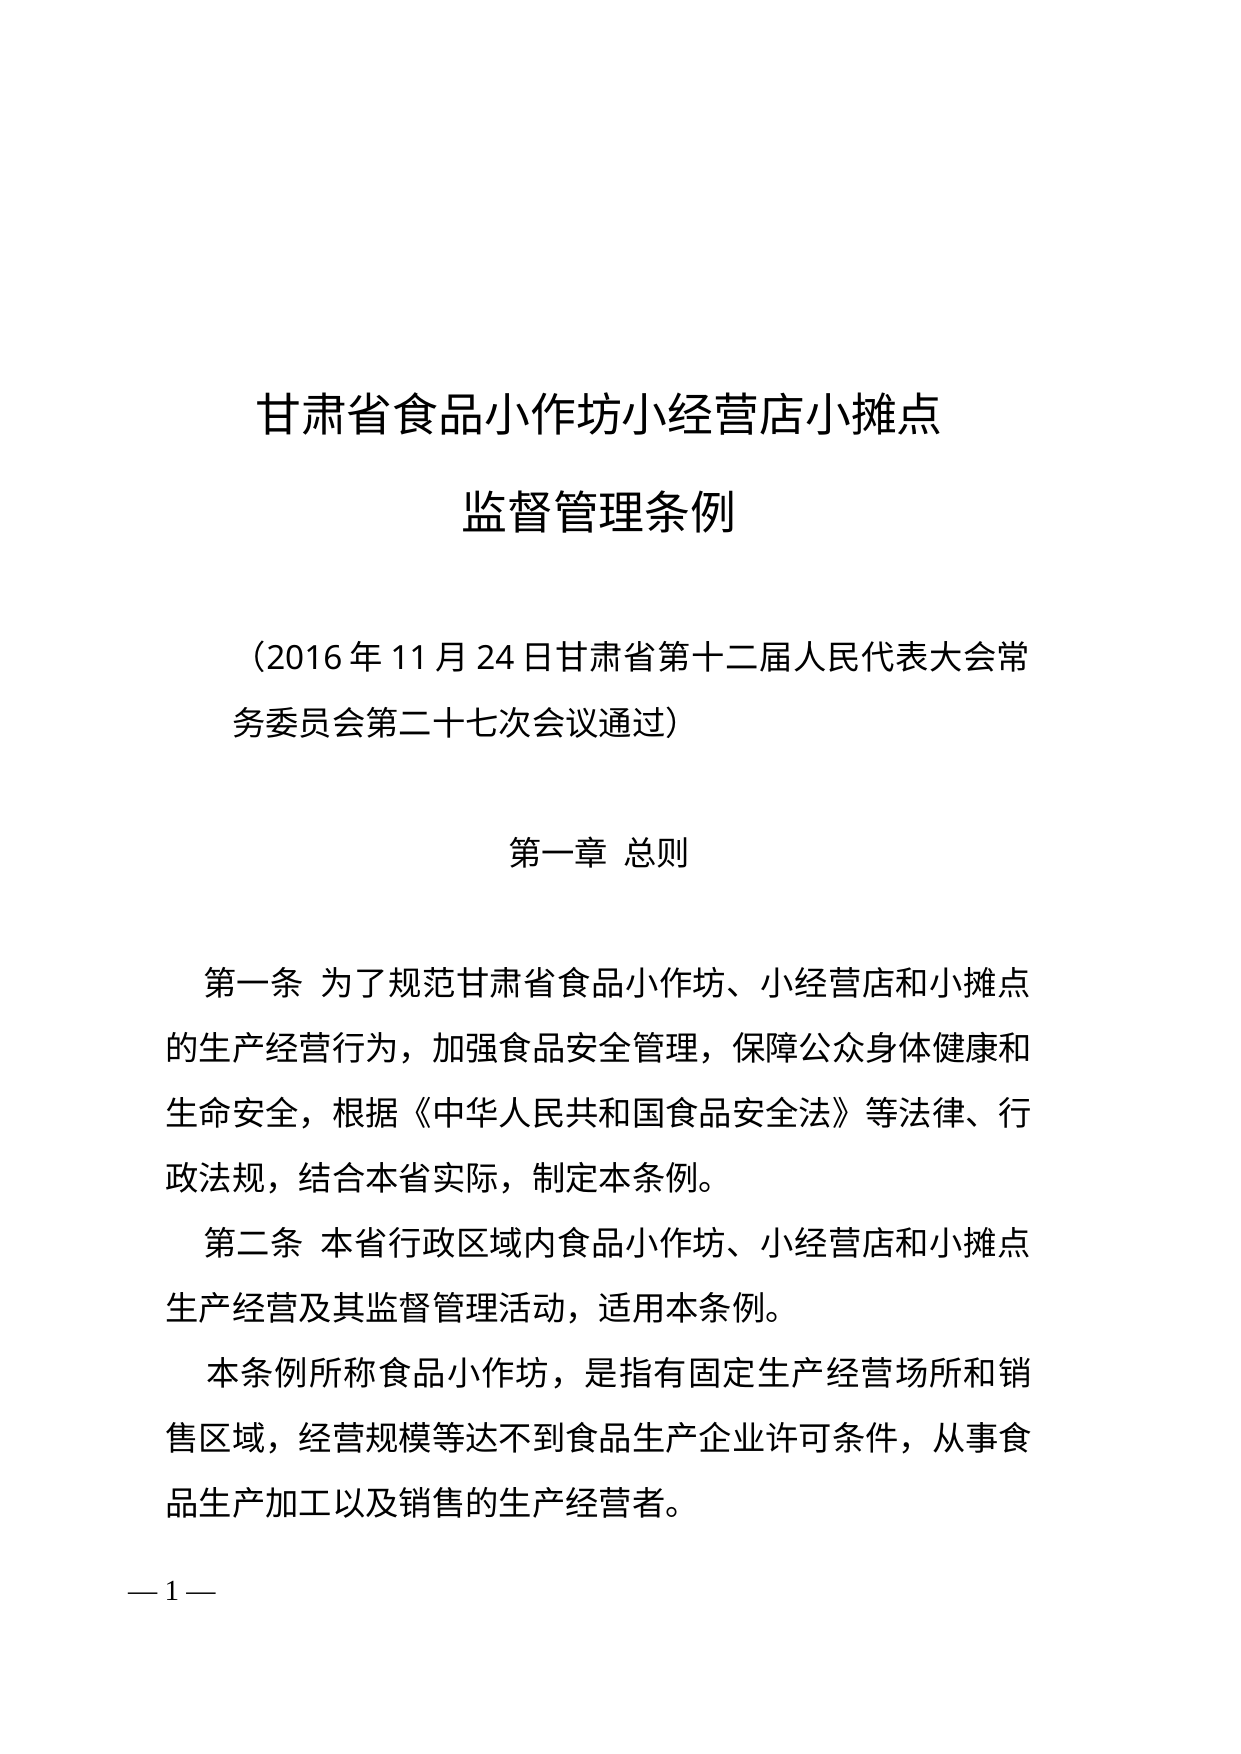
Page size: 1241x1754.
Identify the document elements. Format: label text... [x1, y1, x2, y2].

text （2016年11月24日甘肃省第十二届人民代表大会常务委员会第二十七次会议通过） [232, 623, 1032, 753]
text 第二条 本省行政区域内食品小作坊、小经营店和小摊点生产经营及其监督管理活动，适用本条例。 [165, 1208, 1032, 1338]
text 第一条 为了规范甘肃省食品小作坊、小经营店和小摊点的生产经营行为，加强食品安全管理，保障公众身体健康和生命安全，根据《中华人民共和国食品安全法》等法律、行政法规，结合本省实际，制定本条例。 [165, 948, 1032, 1208]
text 甘肃省食品小作坊小经营店小摊点 [165, 363, 1032, 460]
text 第一章 总则 [165, 818, 1032, 883]
text 监督管理条例 [165, 460, 1032, 558]
text 本条例所称食品小作坊，是指有固定生产经营场所和销售区域，经营规模等达不到食品生产企业许可条件，从事食品生产加工以及销售的生产经营者。 [165, 1338, 1032, 1533]
